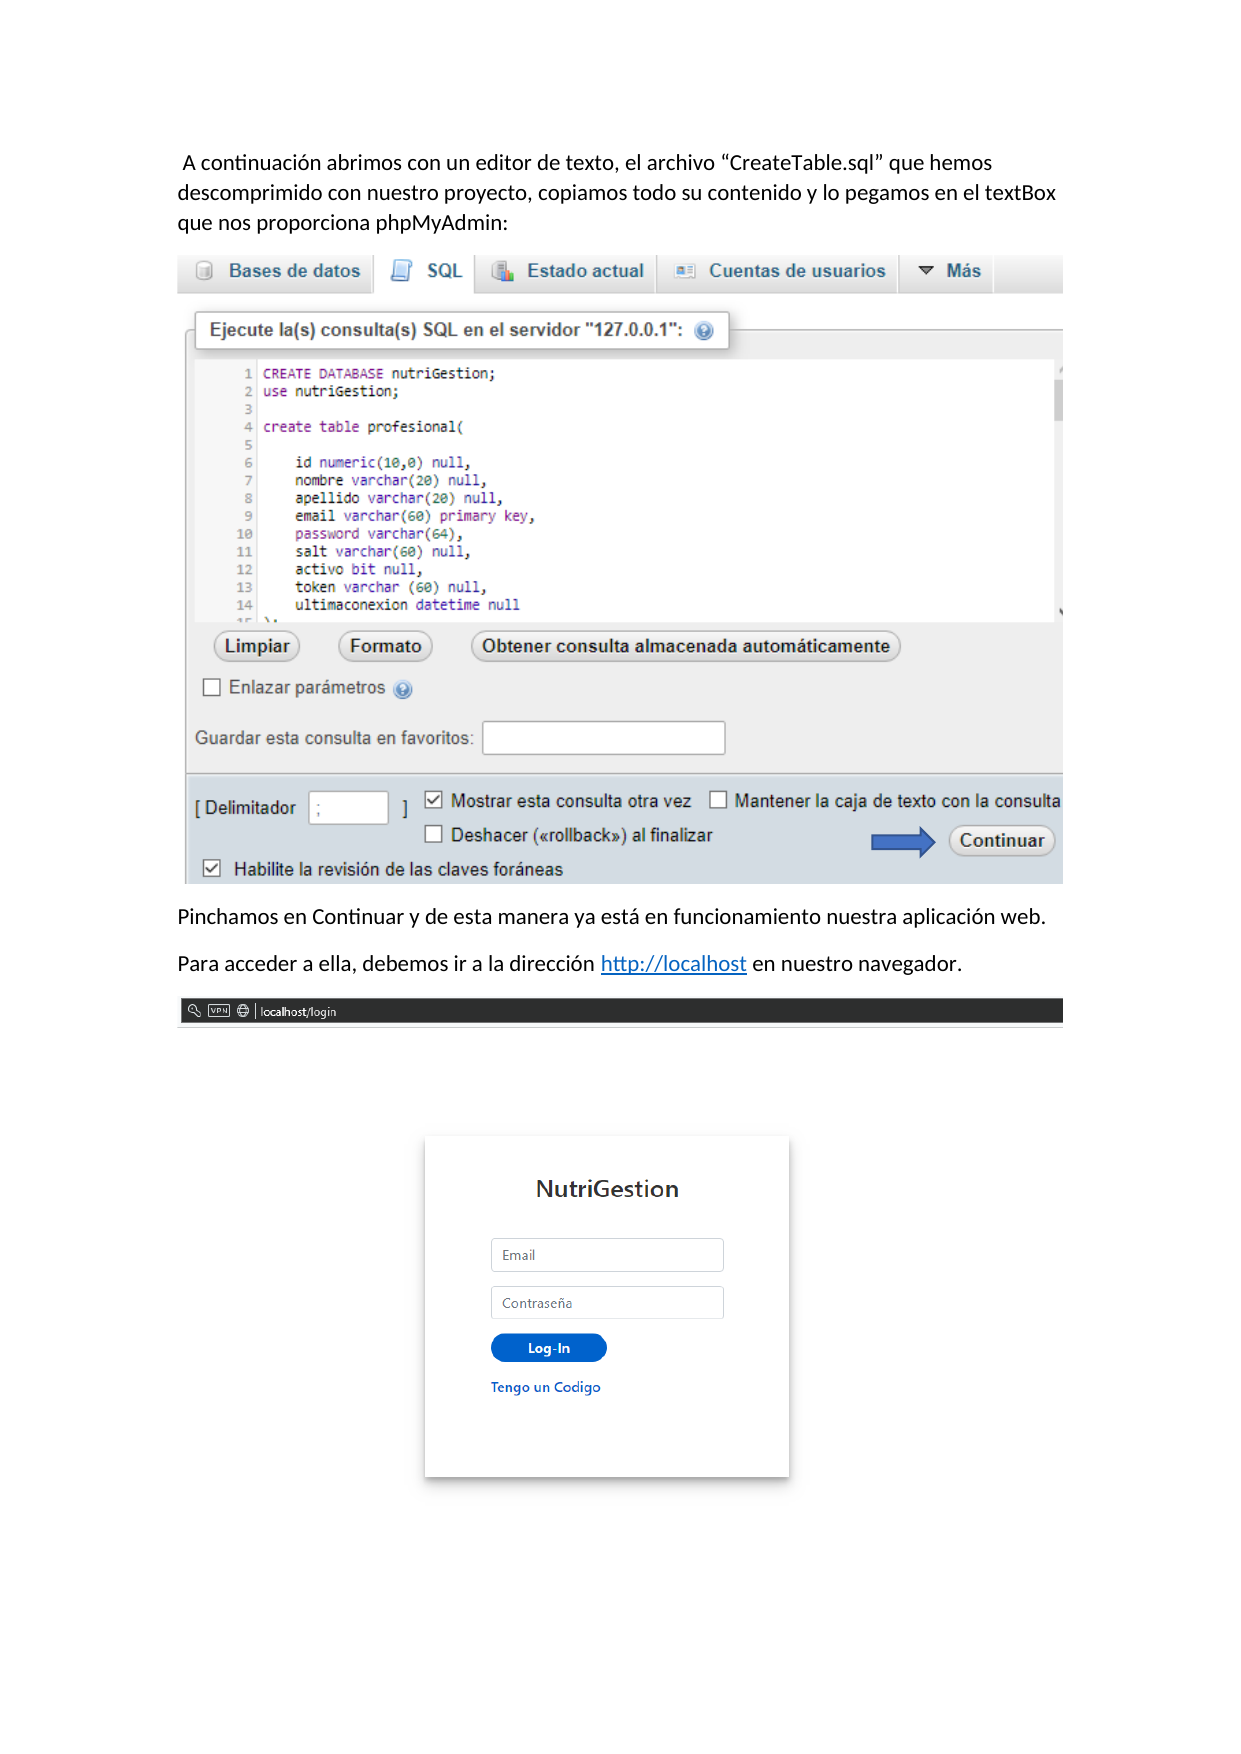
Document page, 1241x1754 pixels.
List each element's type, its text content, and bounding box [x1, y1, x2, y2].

text A continuación abrimos con un editor de texto, el archivo “CreateTable.sql” que hemos descomprimido con nuestro proyecto, copiamos todo su contenido y lo pegamos en el textBox que nos proporciona phpMyAdmin: [177, 148, 1063, 236]
picture [177, 996, 1063, 1549]
picture [177, 255, 1063, 884]
text Para acceder a ella, debemos ir a la dirección http://localhost en nuestro navegador. [177, 949, 1063, 977]
text Pinchamos en Continuar y de esta manera ya está en funcionamiento nuestra aplicación web. [177, 902, 1063, 931]
